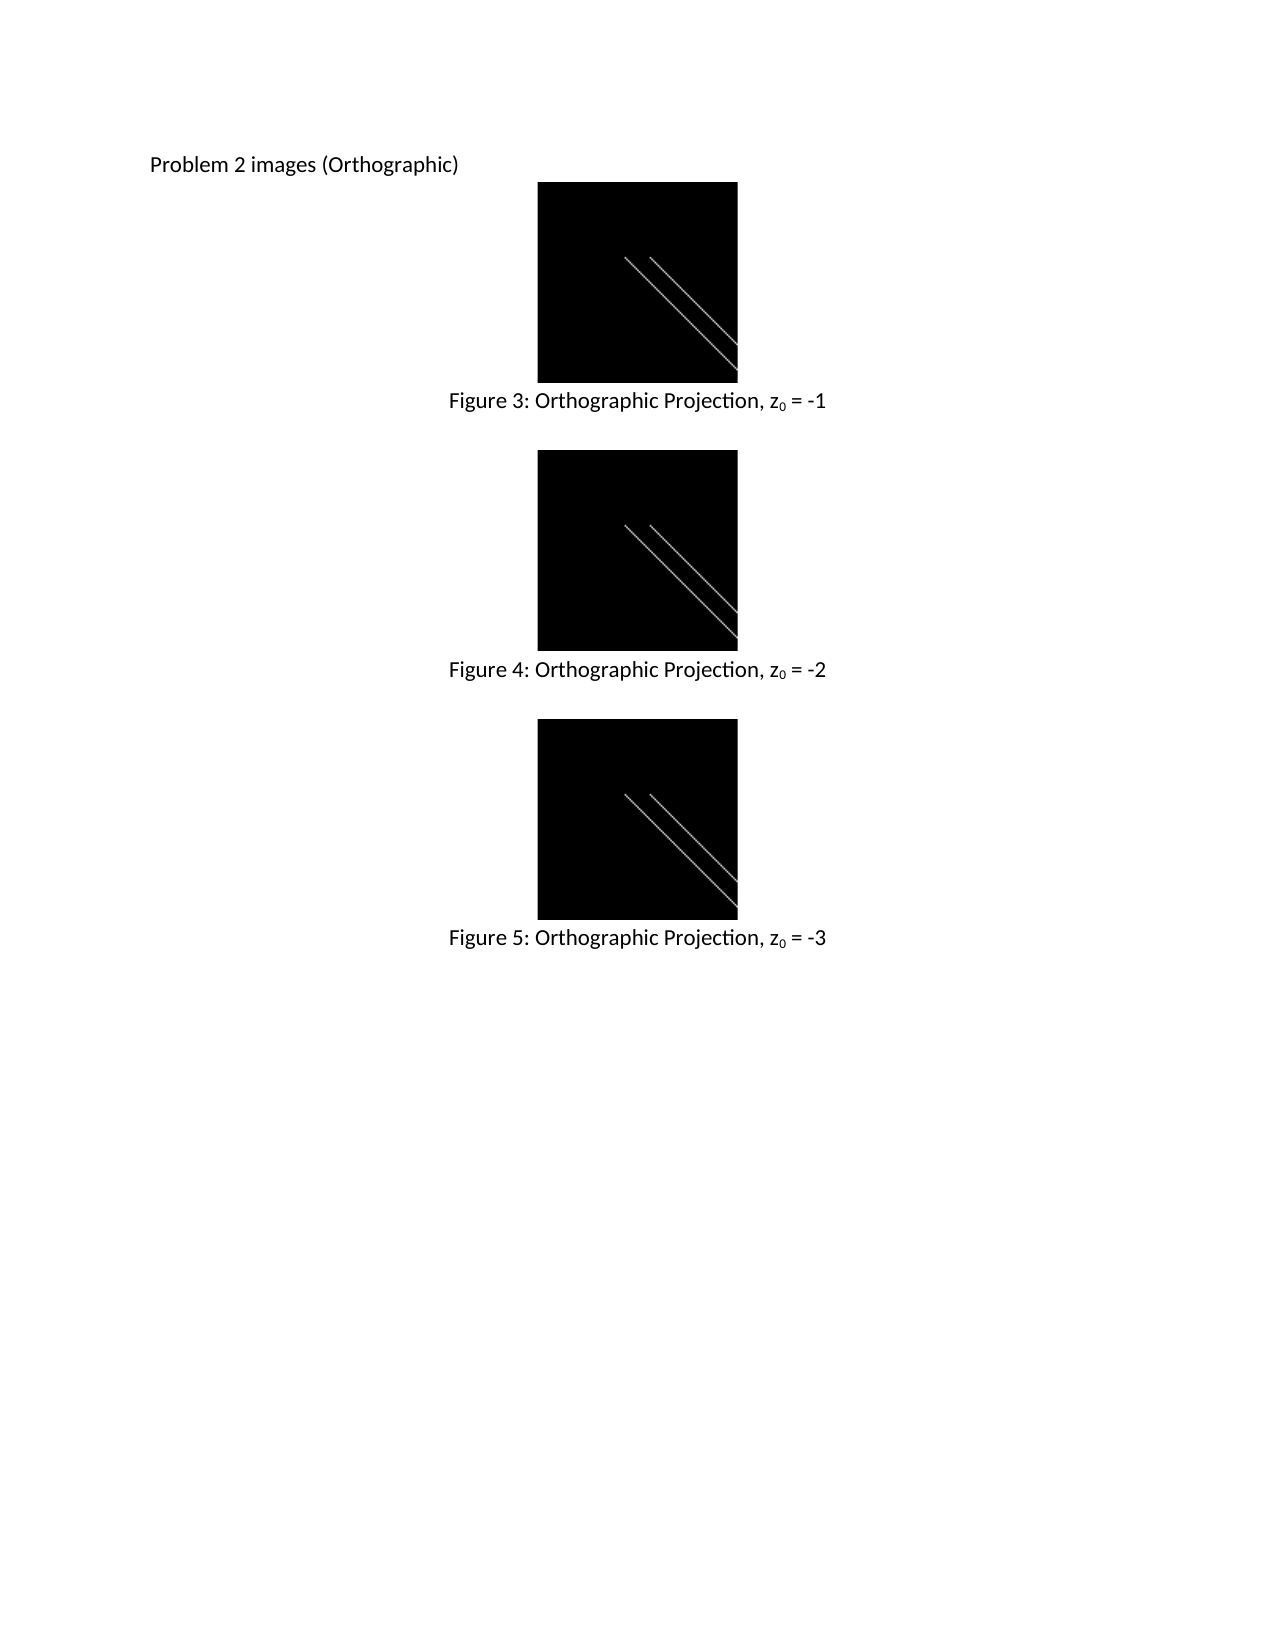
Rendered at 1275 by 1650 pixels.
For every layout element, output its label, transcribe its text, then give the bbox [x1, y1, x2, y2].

text Problem 2 images (Orthographic) [150, 150, 1125, 178]
picture [537, 450, 738, 651]
picture [537, 719, 738, 920]
text Figure 5: Orthographic Projection, z0 = -3 [150, 923, 1125, 951]
text Figure 3: Orthographic Projection, z0 = -1 [150, 386, 1125, 414]
text Figure 4: Orthographic Projection, z0 = -2 [150, 655, 1125, 683]
picture [537, 182, 738, 383]
